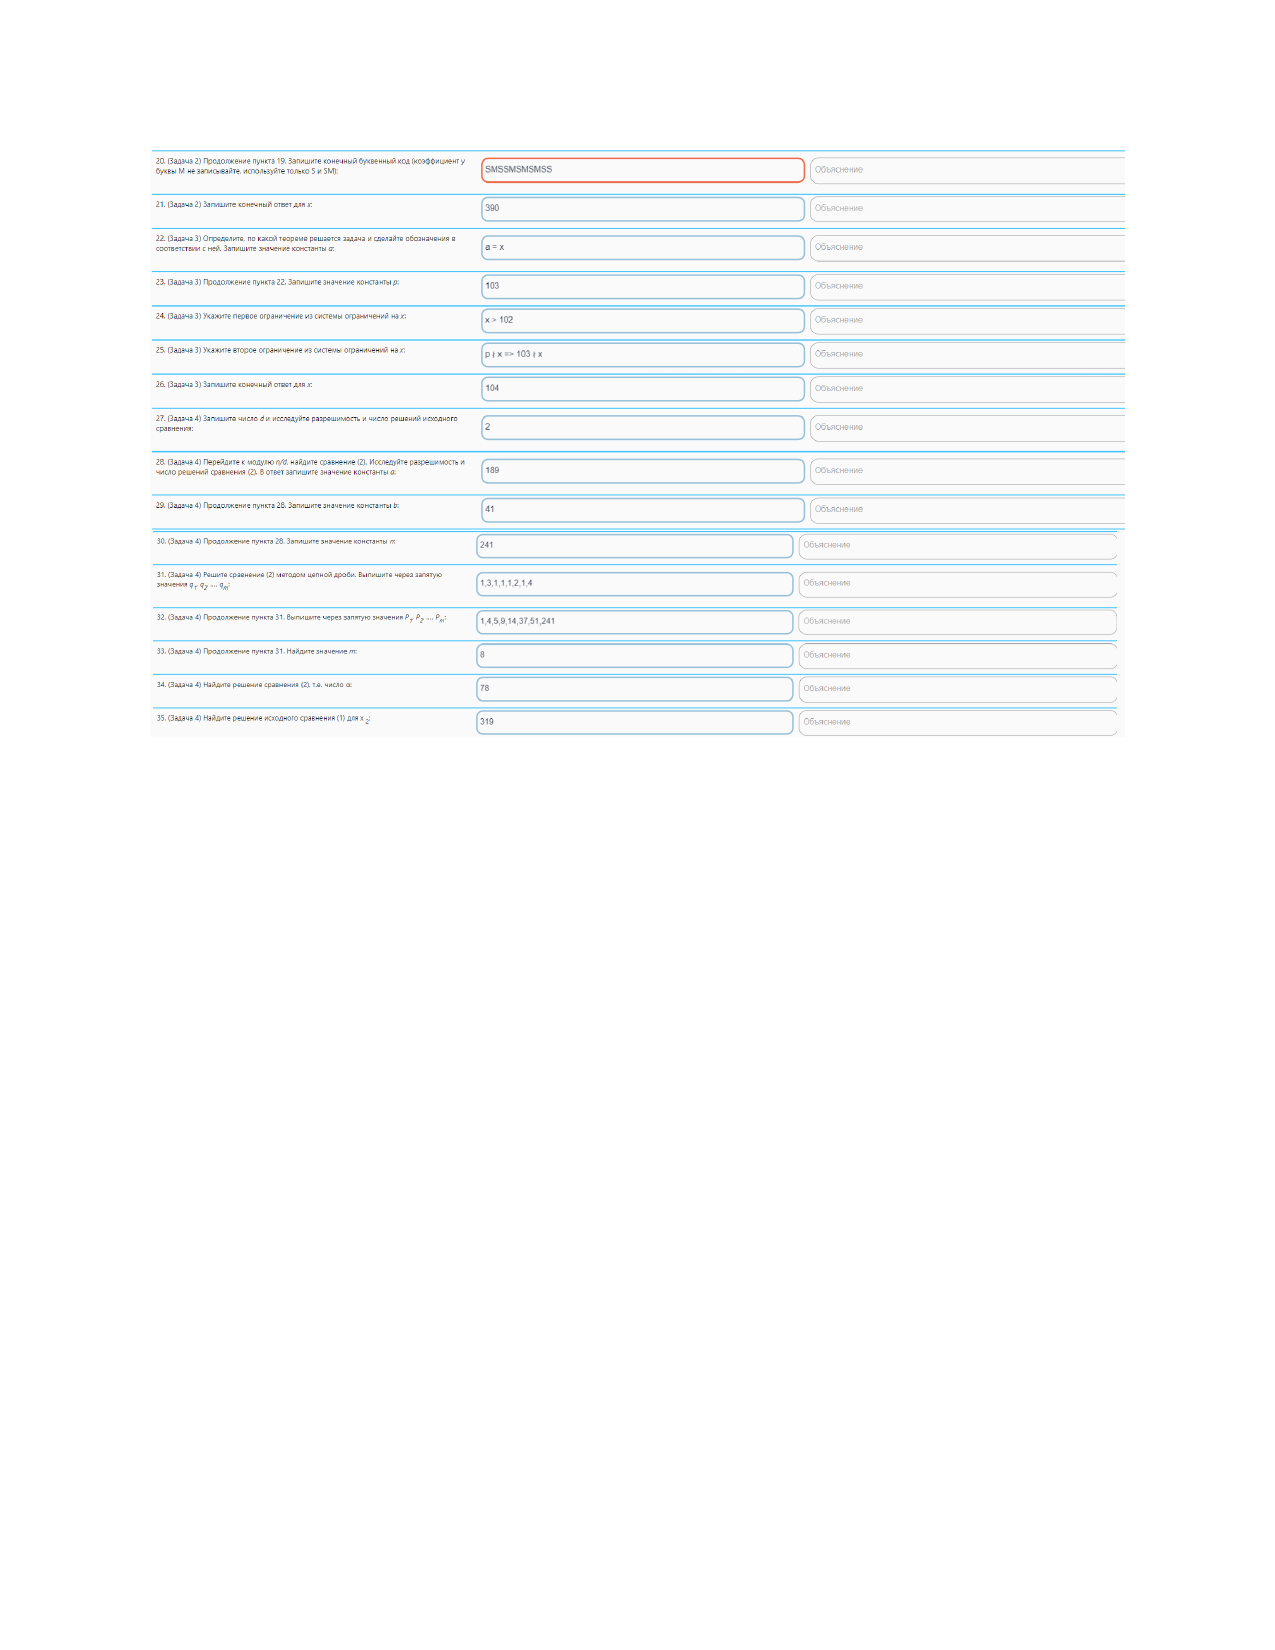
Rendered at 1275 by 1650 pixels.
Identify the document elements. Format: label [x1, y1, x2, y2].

picture [150, 531, 1125, 737]
picture [150, 150, 1125, 530]
